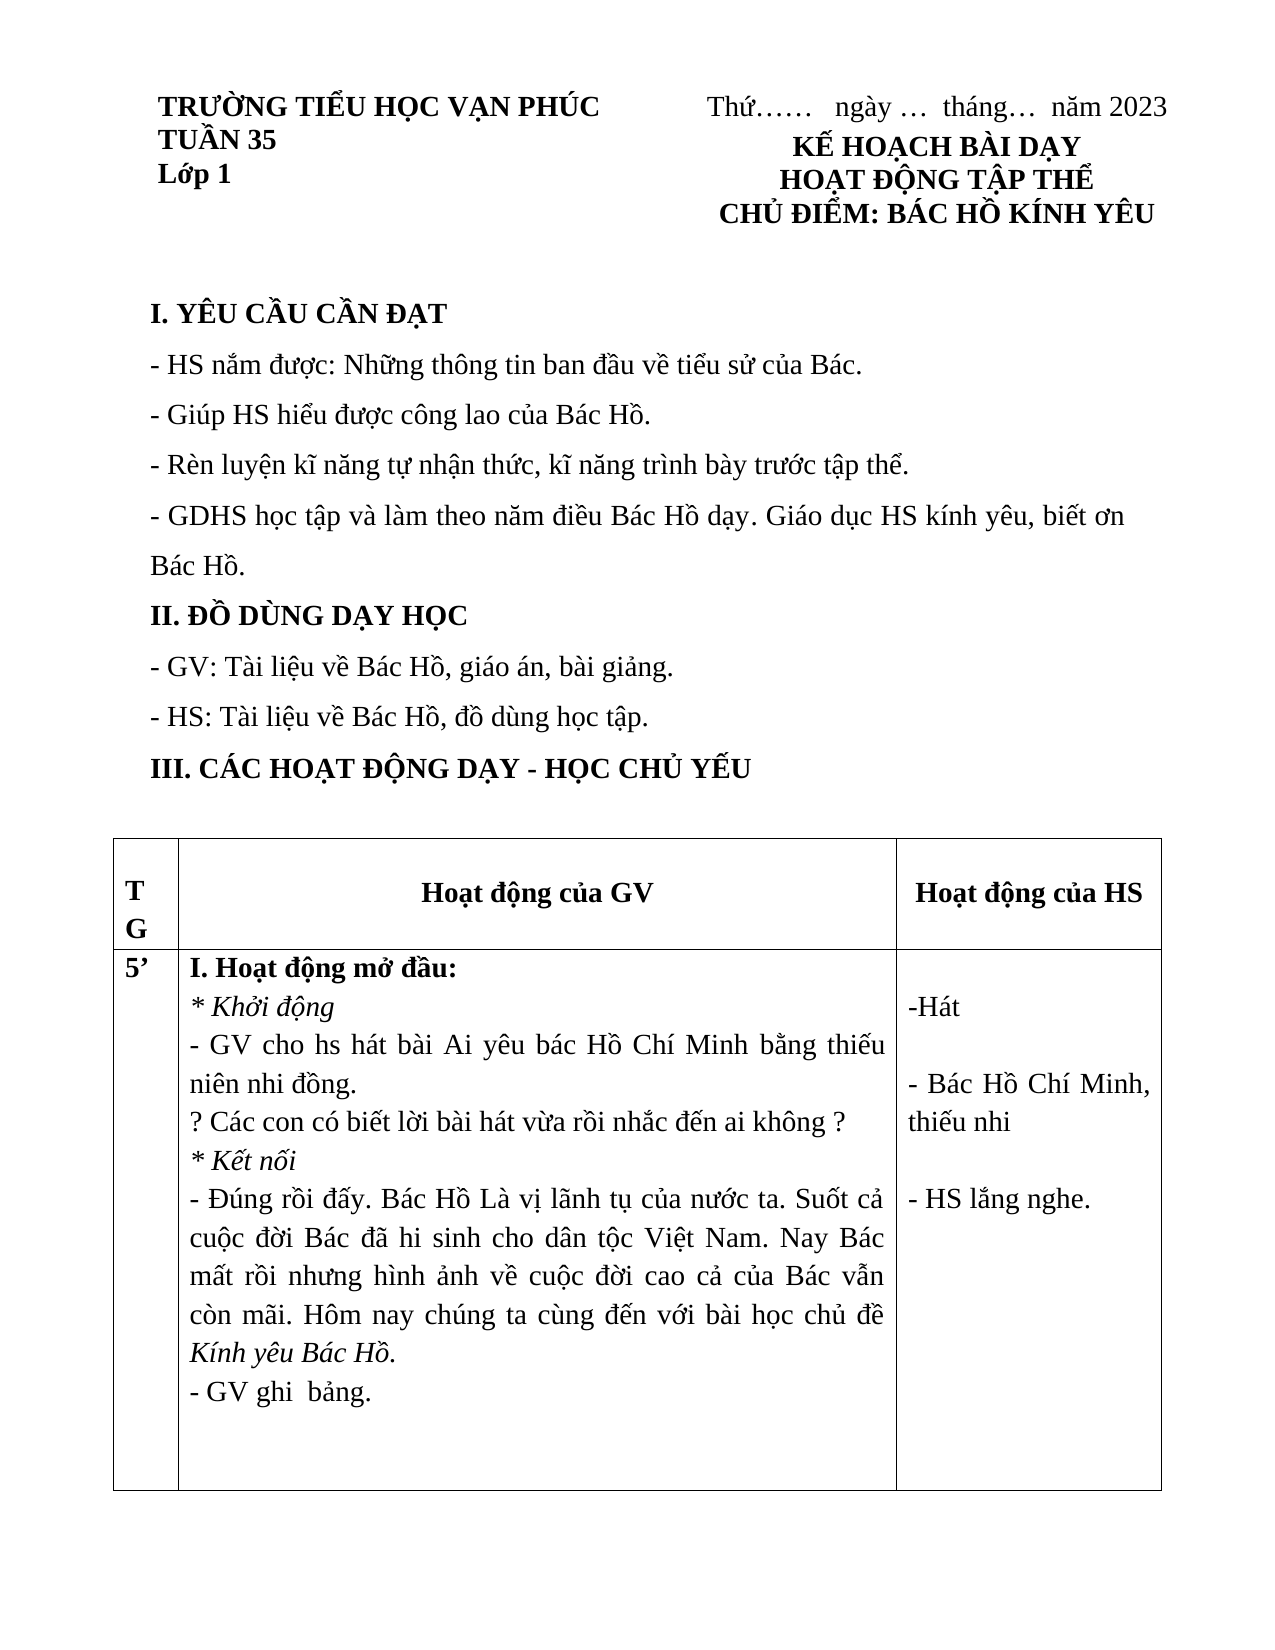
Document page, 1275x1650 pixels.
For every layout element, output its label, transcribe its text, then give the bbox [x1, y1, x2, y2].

text - HS nắm được: Những thông tin ban đầu về tiểu sử của Bác. [150, 347, 1125, 380]
table_header Hoạt động của HS [897, 839, 1161, 949]
table_header TRƯỜNG TIỂU HỌC VẠN PHÚC TUẦN 35 Lớp 1 [146, 89, 664, 263]
text - Giúp HS hiểu được công lao của Bác Hồ. [150, 397, 1125, 431]
table_cell 5’ [114, 950, 178, 1490]
text - GDHS học tập và làm theo năm điều Bác Hồ dạy. Giáo dục HS kính yêu, biết ơn Bác Hồ. [150, 498, 1125, 582]
text - GV: Tài liệu về Bác Hồ, giáo án, bài giảng. [150, 649, 1125, 682]
text II. ĐỒ DÙNG DẠY HỌC [150, 598, 1125, 632]
table_cell I. Hoạt động mở đầu: * Khởi động - GV cho hs hát bài Ai yêu bác Hồ Chí Minh bằng thiếu niên nhi đồng. ? Các con có biết lời bài hát vừa rồi nhắc đến ai không ? * Kết nối - Đúng rồi đấy. Bác Hồ Là vị lãnh tụ của nước ta. Suốt cả cuộc đời Bác đã hi sinh cho dân tộc Việt Nam. Nay Bác mất rồi nhưng hình ảnh về cuộc đời cao cả của Bác vẫn còn mãi. Hôm nay chúng ta cùng đến với bài học chủ đề Kính yêu Bác Hồ. - GV ghi bảng. [179, 950, 896, 1490]
table_header TG [114, 839, 178, 949]
table_cell -Hát - Bác Hồ Chí Minh, thiếu nhi - HS lắng nghe. [897, 950, 1161, 1490]
text III. CÁC HOẠT ĐỘNG DẠY - HỌC CHỦ YẾU [150, 751, 1125, 784]
text - HS: Tài liệu về Bác Hồ, đồ dùng học tập. [150, 699, 1125, 733]
text - Rèn luyện kĩ năng tự nhận thức, kĩ năng trình bày trước tập thể. [150, 447, 1125, 481]
text I. YÊU CẦU CẦN ĐẠT [150, 297, 1125, 330]
table_header Hoạt động của GV [179, 839, 896, 949]
table_header Thứ…… ngày … tháng… năm 2023 KẾ HOẠCH BÀI DẠY HOẠT ĐỘNG TẬP THỂ CHỦ ĐIỂM: BÁC HỒ KÍNH YÊU [664, 89, 1210, 263]
